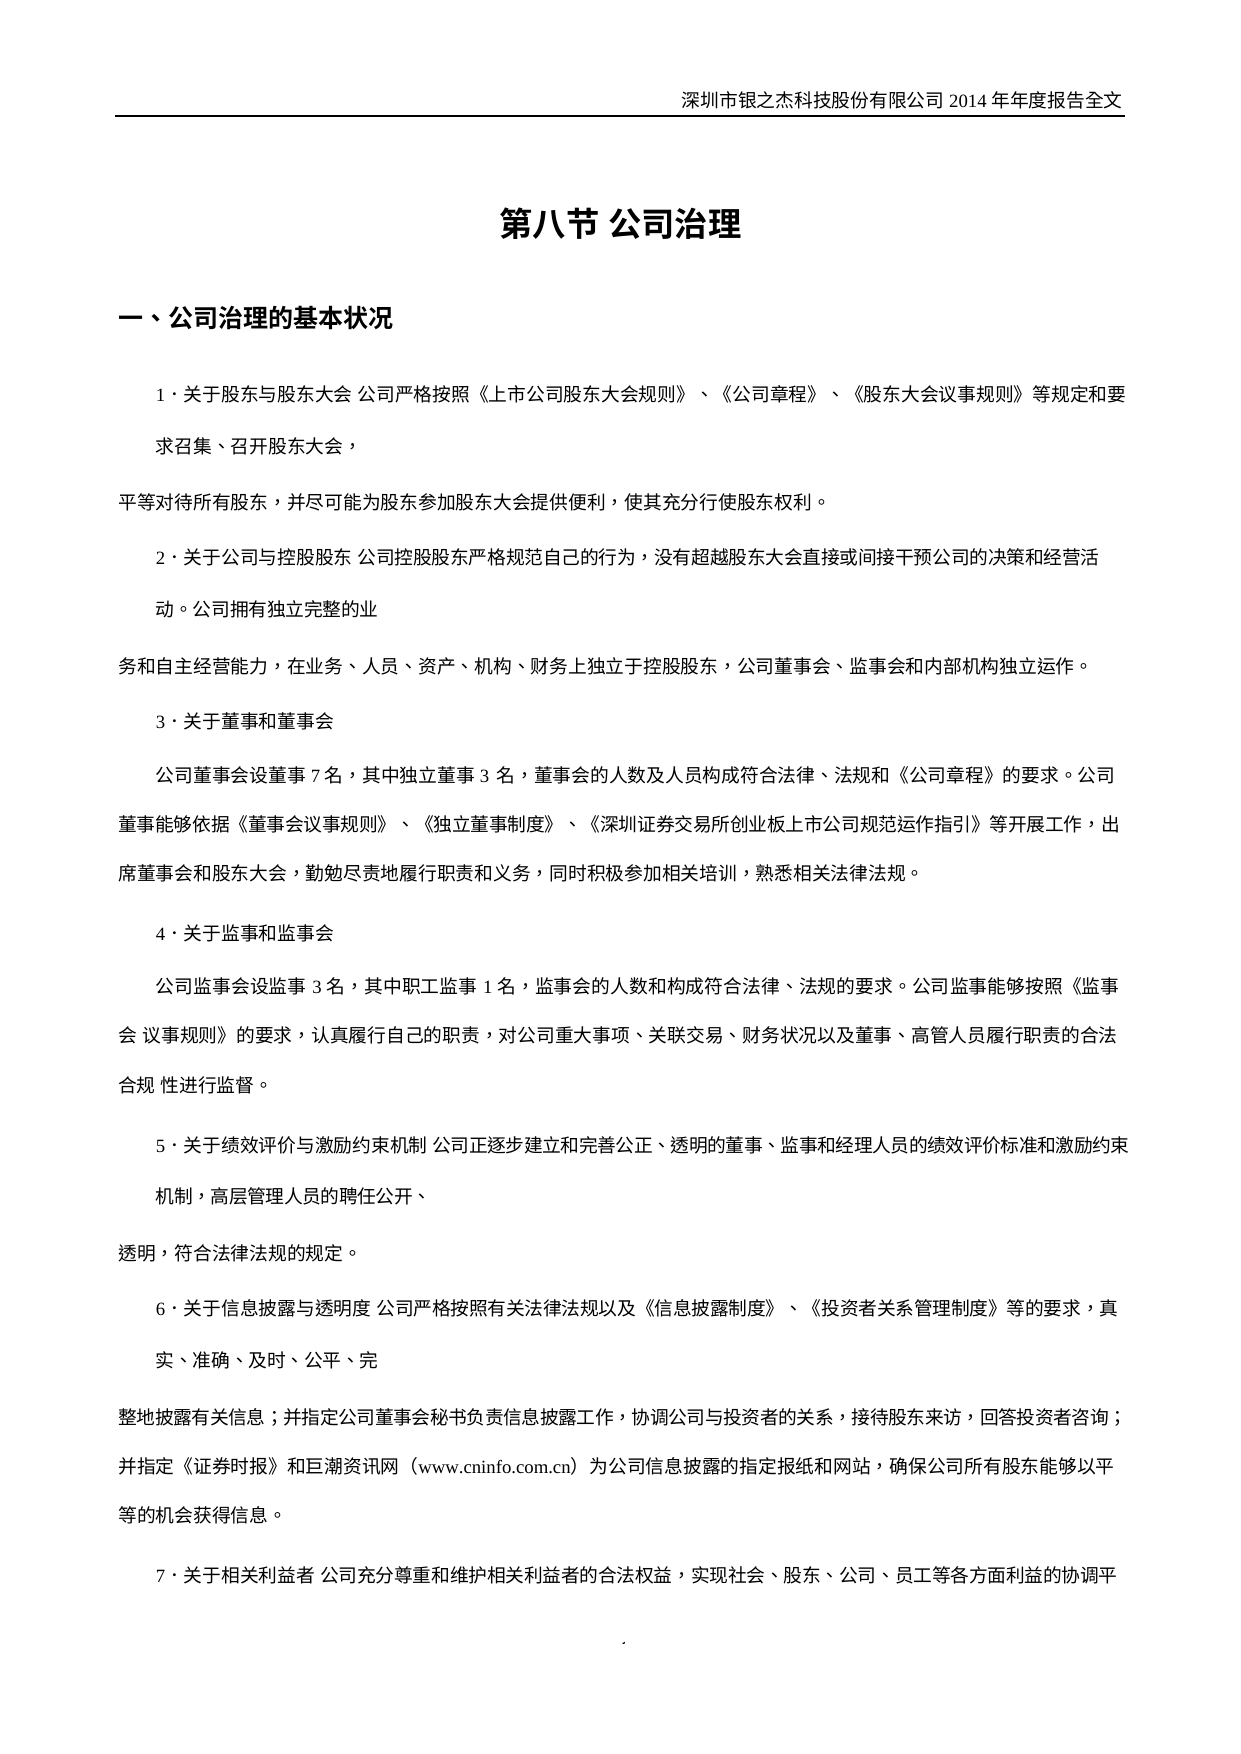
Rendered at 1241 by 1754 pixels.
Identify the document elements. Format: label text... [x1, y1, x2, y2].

text 4．关于监事和监事会 [156, 920, 1133, 946]
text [156, 1562, 1133, 1588]
text 透明，符合法律法规的规定。 [118, 1240, 1133, 1266]
subtitle 第八节 公司治理 [154, 200, 1087, 246]
text 1．关于股东与股东大会 公司严格按照《上市公司股东大会规则》、《公司章程》、《股东大会议事规则》等规定和要求召集、召开股东大会， [156, 381, 1133, 458]
text 5．关于绩效评价与激励约束机制 公司正逐步建立和完善公正、透明的董事、监事和经理人员的绩效评价标准和激励约束机制，高层管理人员的聘任公开、 [156, 1132, 1133, 1209]
text 平等对待所有股东，并尽可能为股东参加股东大会提供便利，使其充分行使股东权利。 [118, 490, 1133, 515]
text 2．关于公司与控股股东 公司控股股东严格规范自己的行为，没有超越股东大会直接或间接干预公司的决策和经营活动。公司拥有独立完整的业 [156, 545, 1133, 622]
text 6．关于信息披露与透明度 公司严格按照有关法律法规以及《信息披露制度》、《投资者关系管理制度》等的要求，真实、准确、及时、公平、完 [156, 1296, 1133, 1373]
text 整地披露有关信息；并指定公司董事会秘书负责信息披露工作，协调公司与投资者的关系，接待股东来访，回答投资者咨询； 并指定《证券时报》和巨潮资讯网（www.cninfo.com.cn）为公司信息披露的指定报纸和网站，确保公司所有股东能够以平 等的机会获得信息。 [118, 1404, 1133, 1528]
text 3．关于董事和董事会 [156, 708, 1133, 734]
text 公司董事会设董事 7 名，其中独立董事 3 名，董事会的人数及人员构成符合法律、法规和《公司章程》的要求。公司 董事能够依据《董事会议事规则》、《独立董事制度》、《深圳证券交易所创业板上市公司规范运作指引》等开展工作，出 席董事会和股东大会，勤勉尽责地履行职责和义务，同时积极参加相关培训，熟悉相关法律法规。 [118, 762, 1133, 886]
subtitle 一、公司治理的基本状况 [118, 301, 1133, 335]
text 务和自主经营能力，在业务、人员、资产、机构、财务上独立于控股股东，公司董事会、监事会和内部机构独立运作。 [118, 653, 1133, 679]
text 公司监事会设监事 3 名，其中职工监事 1 名，监事会的人数和构成符合法律、法规的要求。公司监事能够按照《监事会 议事规则》的要求，认真履行自己的职责，对公司重大事项、关联交易、财务状况以及董事、高管人员履行职责的合法合规 性进行监督。 [118, 974, 1122, 1097]
